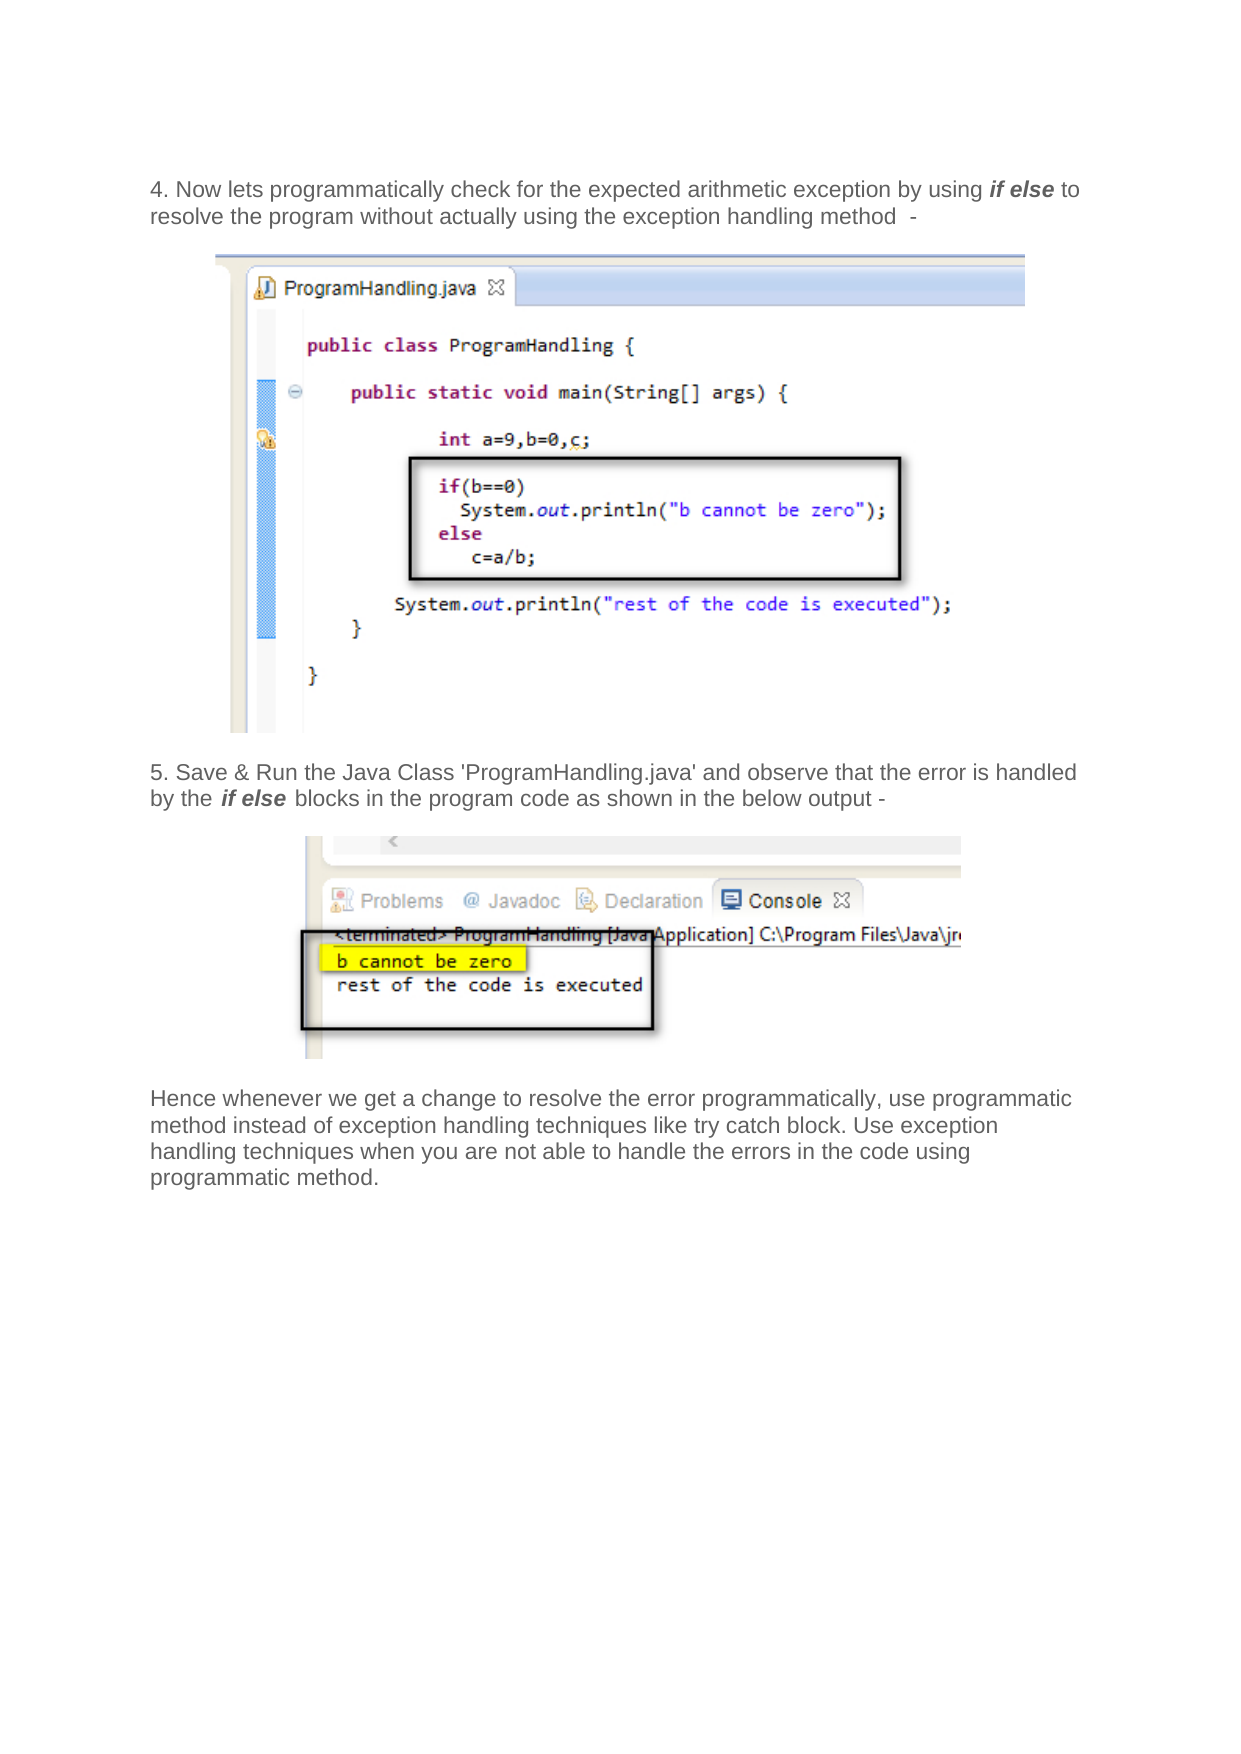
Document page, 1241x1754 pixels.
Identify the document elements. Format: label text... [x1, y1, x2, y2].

text Hence whenever we get a change to resolve the error programmatically, use programmatic method instead of exception handling techniques like try catch block. Use exception handling techniques when you are not able to handle the errors in the code using programmatic method. [150, 1059, 1090, 1191]
picture [279, 836, 961, 1059]
text 5. Save & Run the Java Class 'ProgramHandling.java' and observe that the error is handled by the if else blocks in the program code as shown in the below output - [150, 733, 1090, 812]
text 4. Now lets programmatically check for the expected arithmetic exception by using if else to resolve the program without actually using the exception handling method - [150, 150, 1090, 229]
picture [215, 254, 1025, 733]
